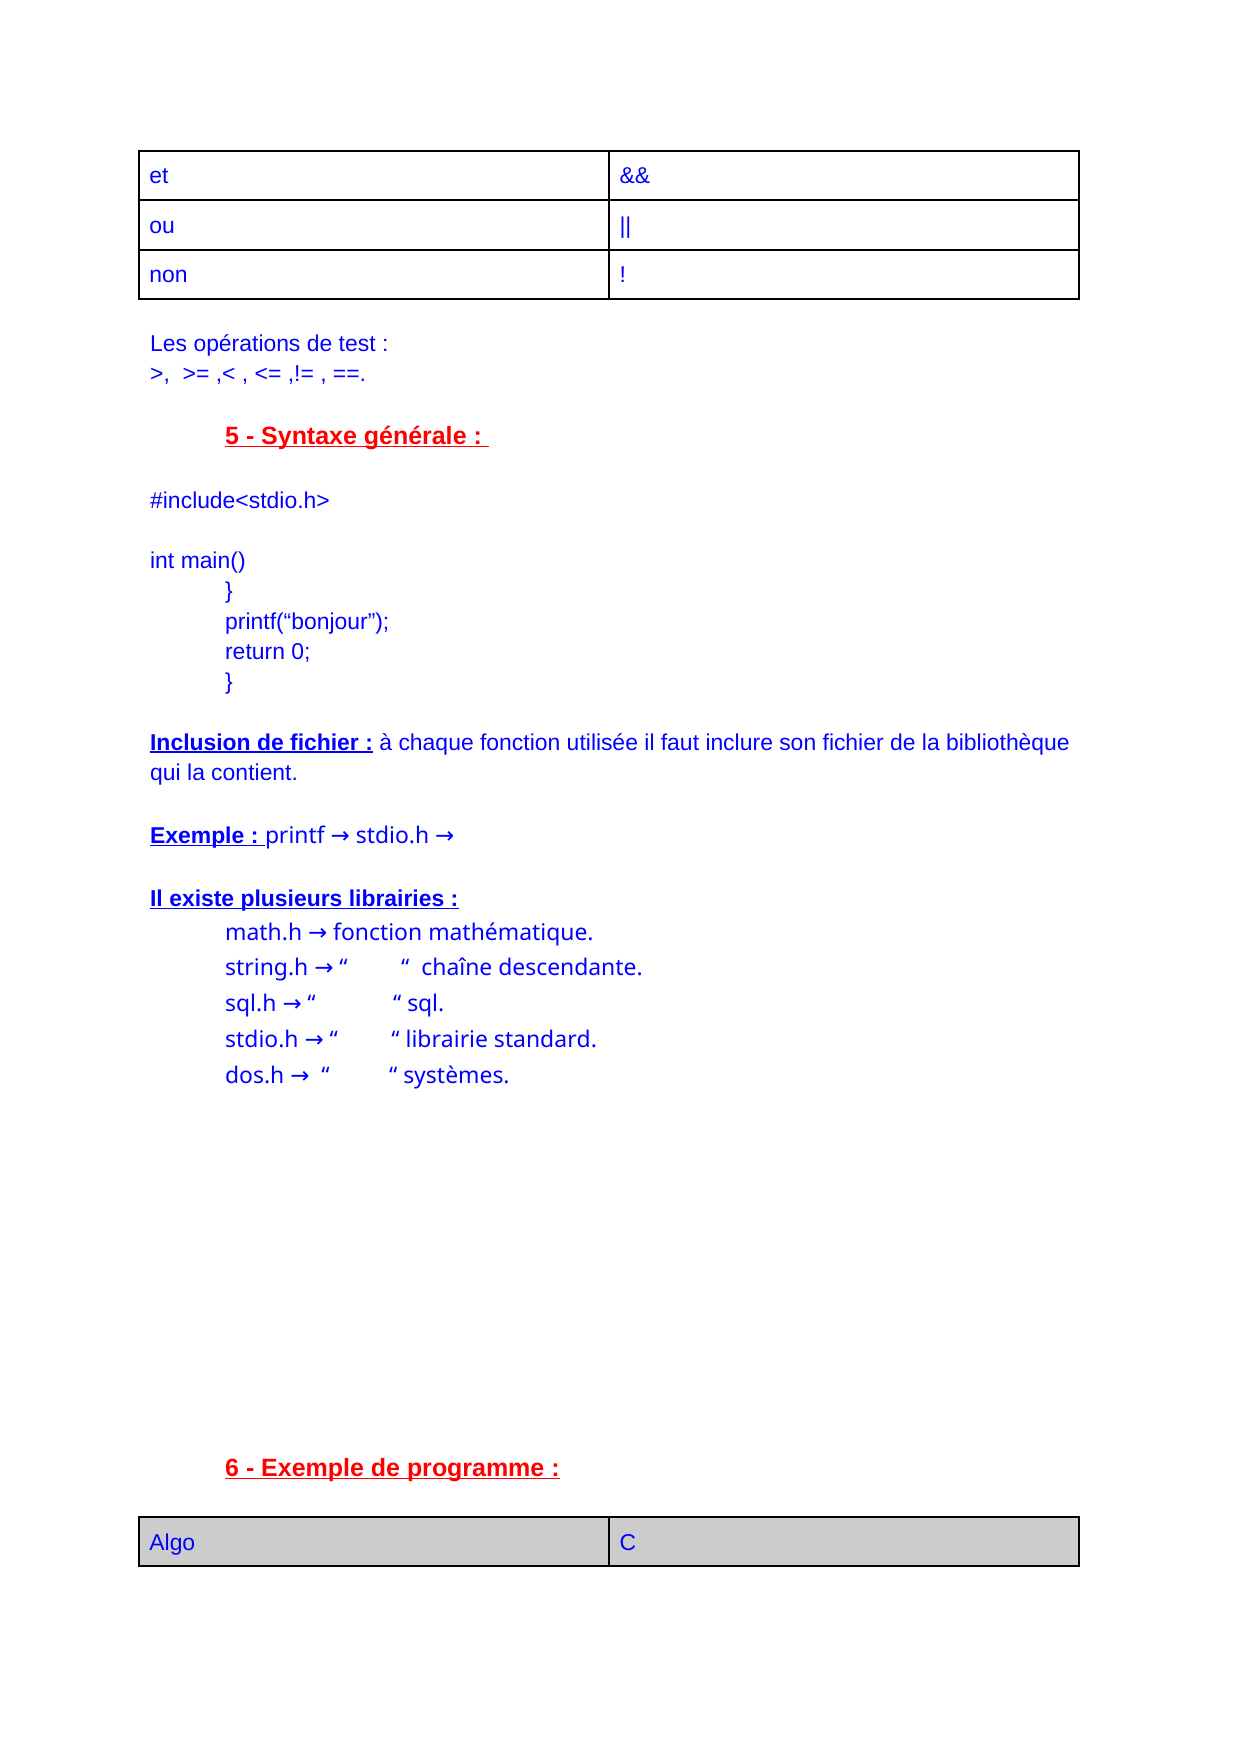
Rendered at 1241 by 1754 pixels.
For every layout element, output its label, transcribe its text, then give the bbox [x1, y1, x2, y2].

text Il existe plusieurs librairies : [150, 885, 1090, 912]
text Exemple : printf → stdio.h → [150, 819, 1090, 850]
table_cell non [140, 251, 608, 298]
text 6 - Exemple de programme : [150, 1453, 1090, 1481]
text return 0; [150, 638, 1090, 664]
text 5 - Syntaxe générale : [150, 421, 1090, 449]
text dos.h → “ “ systèmes. [150, 1059, 1090, 1090]
text } [150, 577, 1090, 604]
text Les opérations de test : [150, 330, 1090, 356]
text stdio.h → “ “ librairie standard. [150, 1023, 1090, 1054]
table_cell ! [610, 251, 1078, 298]
text string.h → “ “ chaîne descendante. [150, 951, 1090, 983]
table_cell || [610, 201, 1078, 248]
table_header Algo [140, 1518, 608, 1565]
table_cell && [610, 152, 1078, 199]
text sql.h → “ “ sql. [150, 987, 1090, 1018]
text } [150, 668, 1090, 694]
table_cell ou [140, 201, 608, 248]
text Inclusion de fichier : à chaque fonction utilisée il faut inclure son fichier de la bibliothèque qui la contient. [150, 728, 1090, 785]
text #include<stdio.h> [150, 487, 1090, 513]
text math.h → fonction mathématique. [150, 915, 1090, 947]
text printf(“bonjour”); [150, 608, 1090, 634]
table_header C [610, 1518, 1078, 1565]
text int main() [150, 547, 1090, 573]
text >, >= ,< , <= ,!= , ==. [150, 360, 1090, 387]
table_cell et [140, 152, 608, 199]
